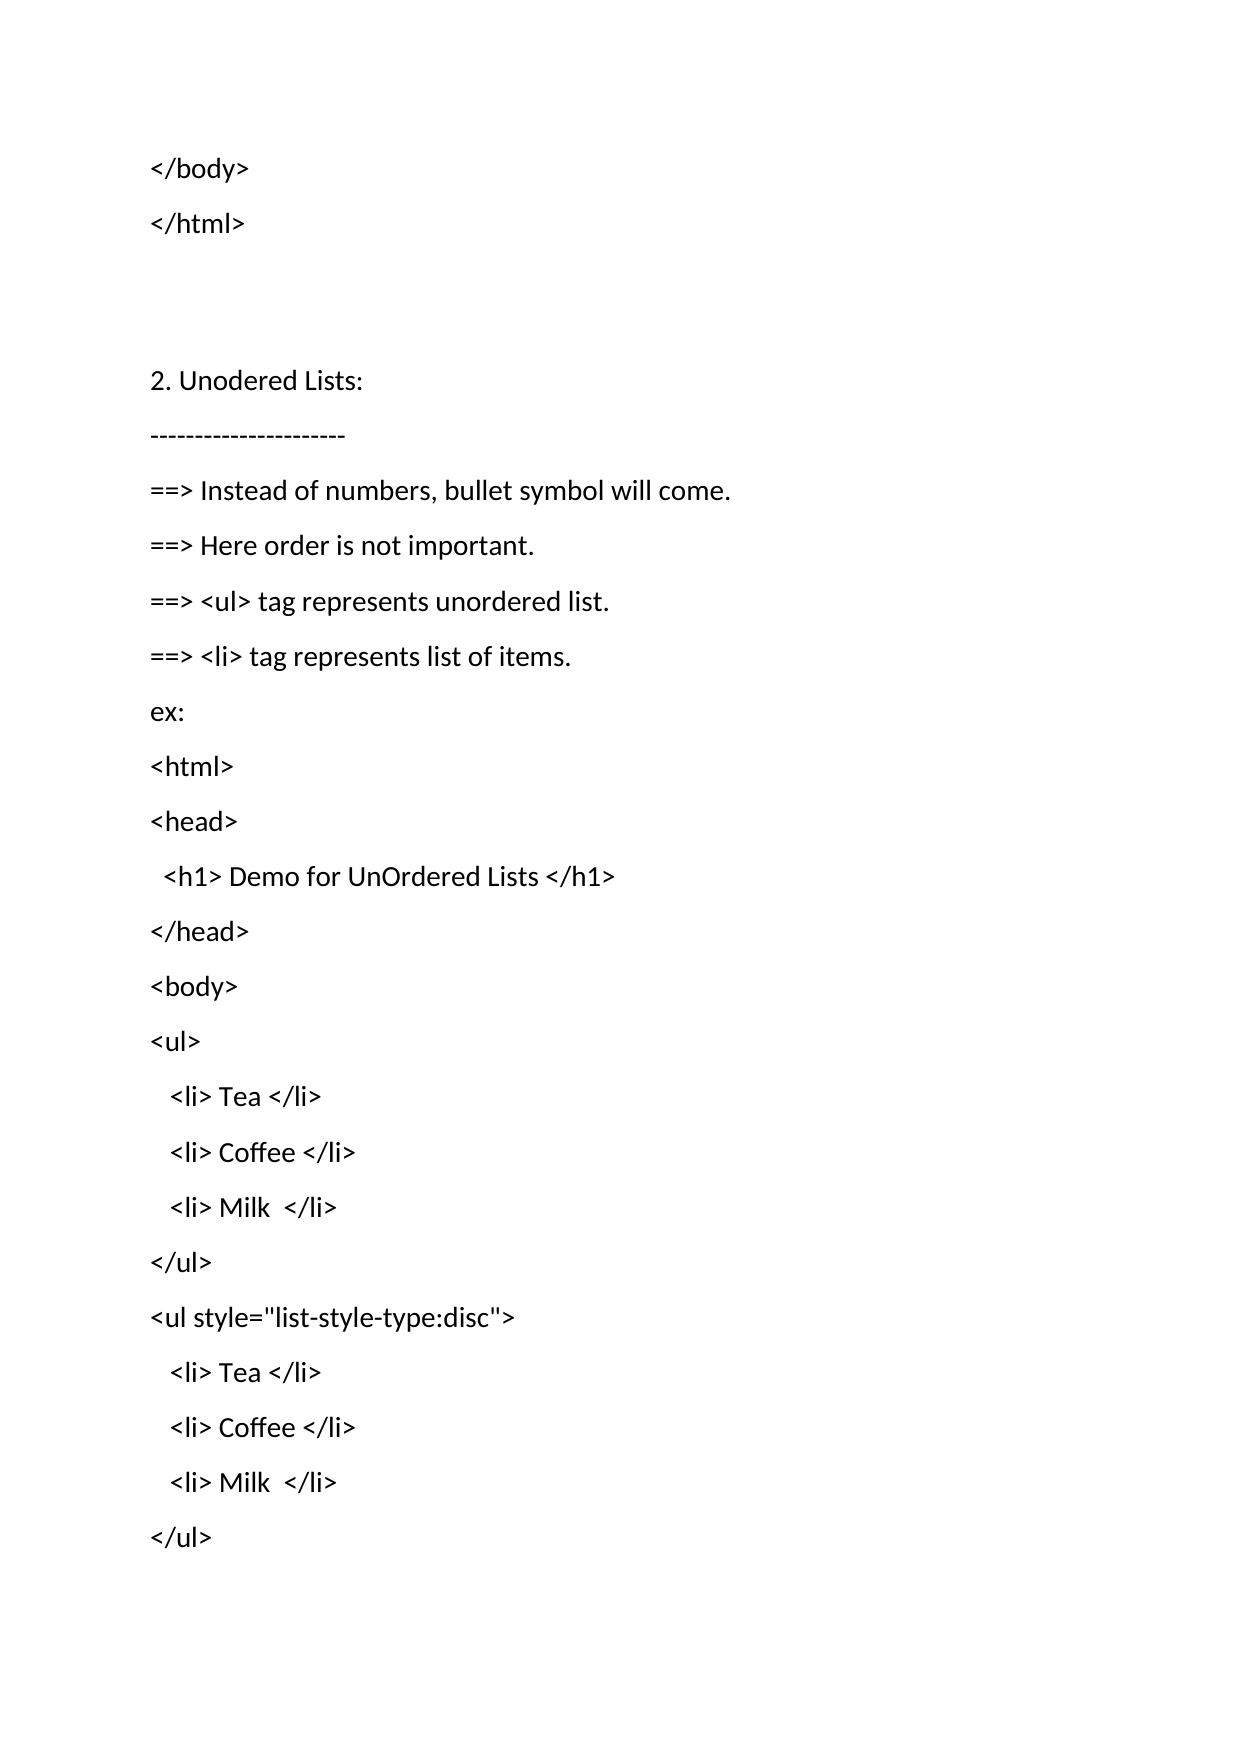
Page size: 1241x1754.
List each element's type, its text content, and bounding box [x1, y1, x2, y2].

text <li> Tea </li> [150, 1354, 1090, 1390]
text <ul> [150, 1023, 1090, 1059]
text <li> Tea </li> [150, 1078, 1090, 1114]
text <body> [150, 968, 1090, 1004]
text ---------------------- [150, 417, 1090, 453]
text </head> [150, 913, 1090, 949]
text <ul style="list-style-type:disc"> [150, 1299, 1090, 1334]
text ==> <ul> tag represents unordered list. [150, 583, 1090, 618]
text ==> <li> tag represents list of items. [150, 638, 1090, 673]
text <html> [150, 748, 1090, 783]
text <li> Milk </li> [150, 1464, 1090, 1500]
text </ul> [150, 1244, 1090, 1279]
text 2. Unodered Lists: [150, 362, 1090, 398]
text </html> [150, 205, 1090, 241]
text <li> Milk </li> [150, 1189, 1090, 1224]
text ==> Instead of numbers, bullet symbol will come. [150, 472, 1090, 508]
text <h1> Demo for UnOrdered Lists </h1> [150, 858, 1090, 894]
text <li> Coffee </li> [150, 1134, 1090, 1169]
text </ul> [150, 1519, 1090, 1555]
text </body> [150, 150, 1090, 186]
text <li> Coffee </li> [150, 1409, 1090, 1445]
text ==> Here order is not important. [150, 527, 1090, 563]
text <head> [150, 803, 1090, 839]
text ex: [150, 693, 1090, 728]
